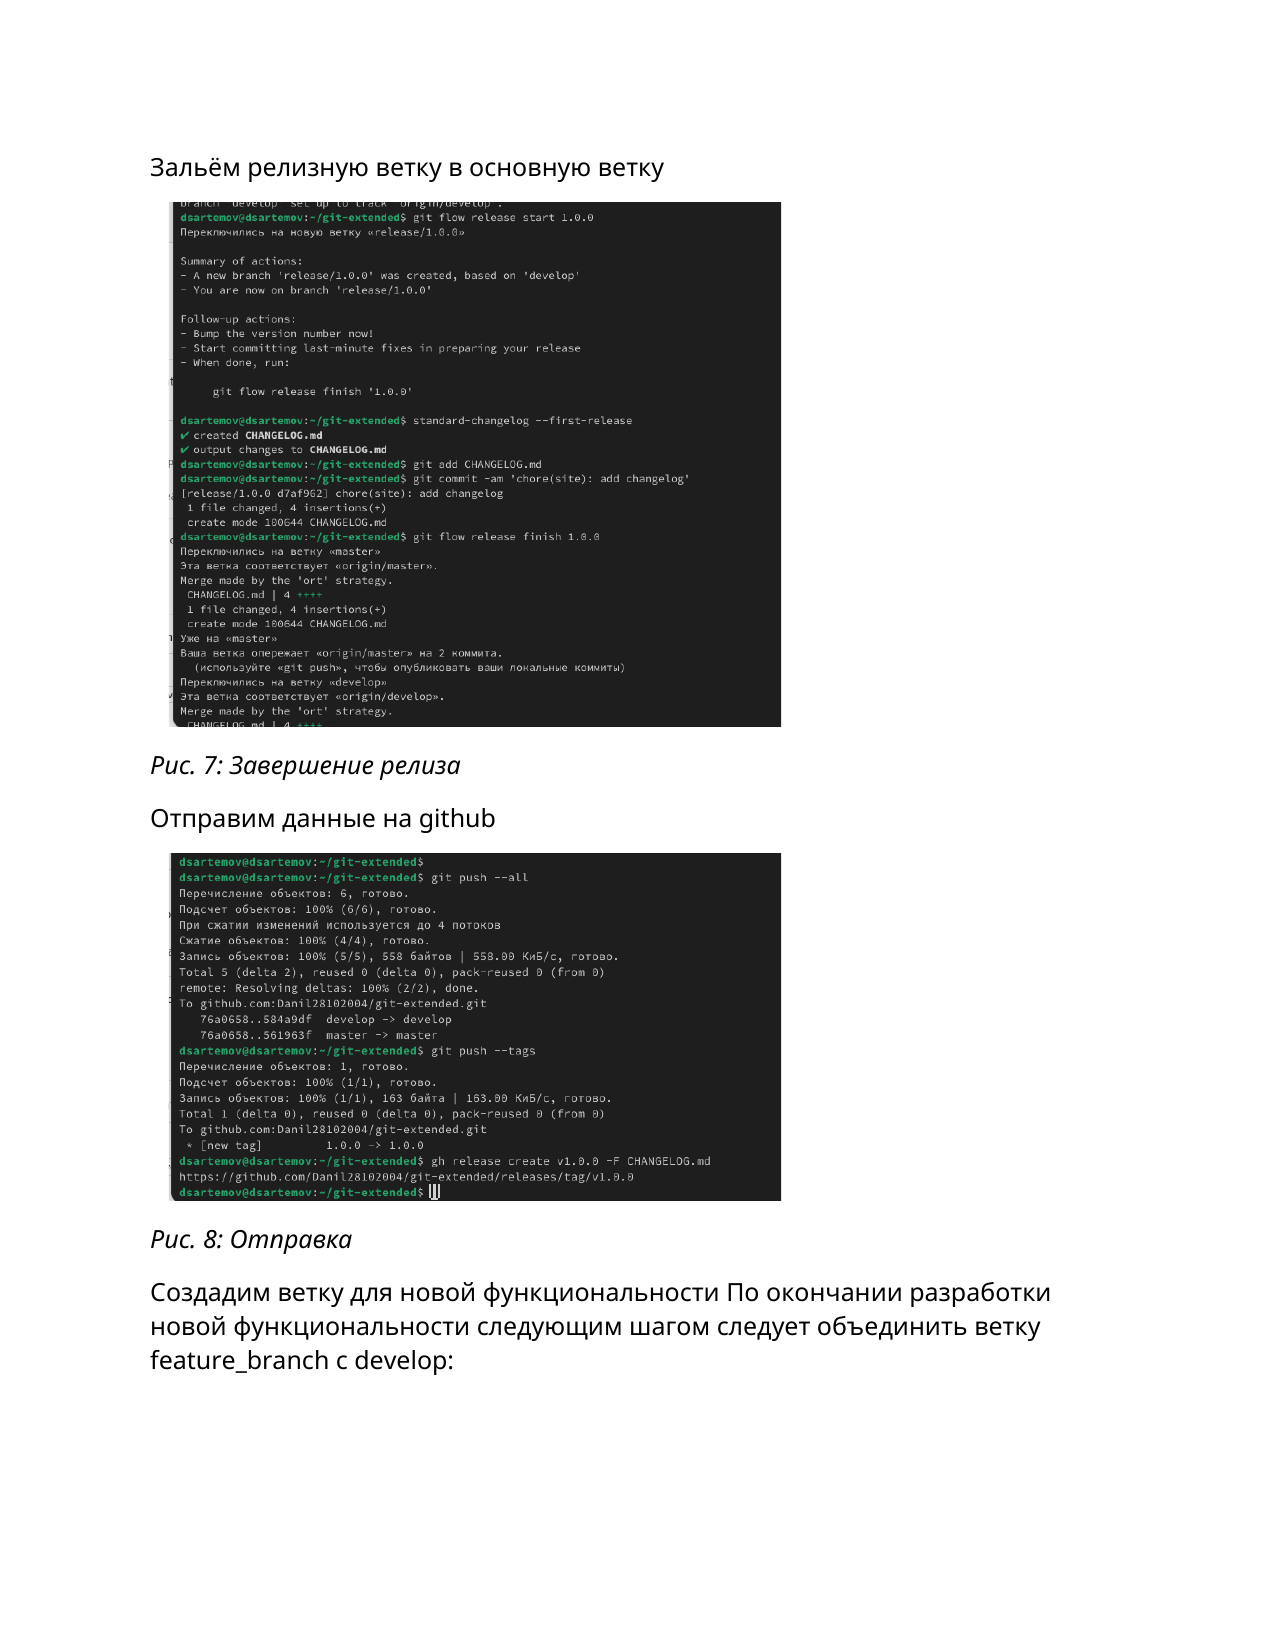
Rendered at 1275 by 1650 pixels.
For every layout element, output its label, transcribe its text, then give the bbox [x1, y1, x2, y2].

text Рис. 7: Завершение релиза [150, 748, 1125, 782]
text Отправим данные на github [150, 800, 1125, 834]
picture [168, 202, 782, 727]
text Зальём релизную ветку в основную ветку [150, 150, 1125, 184]
text Рис. 8: Отправка [150, 1221, 1125, 1255]
picture [168, 853, 782, 1201]
text Создадим ветку для новой функциональности По окончании разработки новой функциональности следующим шагом следует объединить ветку feature_branch c develop: [150, 1274, 1125, 1376]
